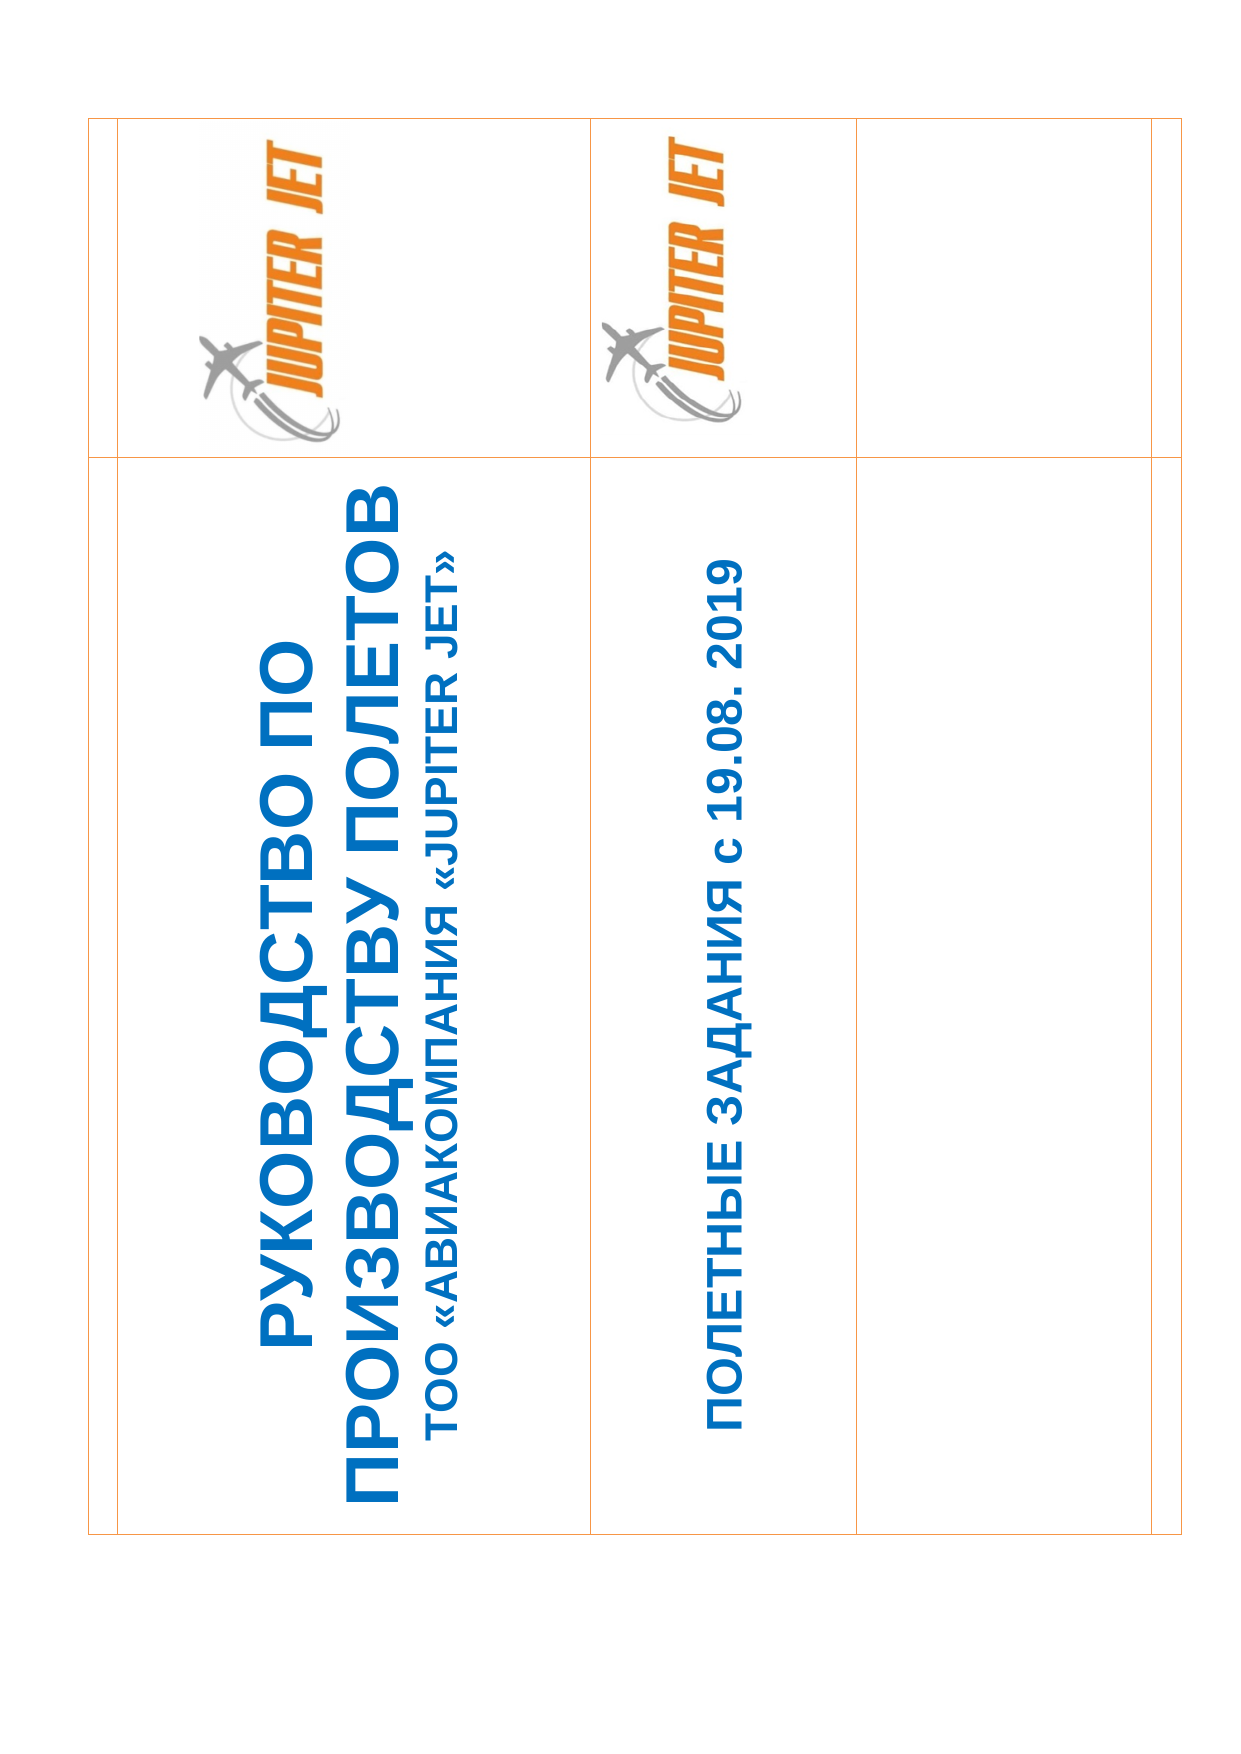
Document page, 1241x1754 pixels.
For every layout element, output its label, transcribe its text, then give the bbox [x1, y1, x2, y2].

table_cell РУКОВОДСТВО ПО ПРОИЗВОДСТВУ ПОЛЕТОВ ТОО «АВИАКОМПАНИЯ «JUPITER JET» [118, 458, 590, 1534]
table_header [89, 119, 117, 457]
table_header [857, 119, 1151, 457]
table_cell [857, 458, 1151, 1534]
table_cell [89, 458, 117, 1534]
table_cell ПОЛЕТНЫЕ ЗАДАНИЯ с 19.08. 2019 [591, 458, 856, 1534]
picture [200, 122, 350, 455]
table_header [591, 119, 856, 457]
table_cell [1152, 458, 1181, 1534]
picture [601, 119, 752, 435]
table_header [1152, 119, 1181, 457]
table_header [118, 119, 590, 457]
